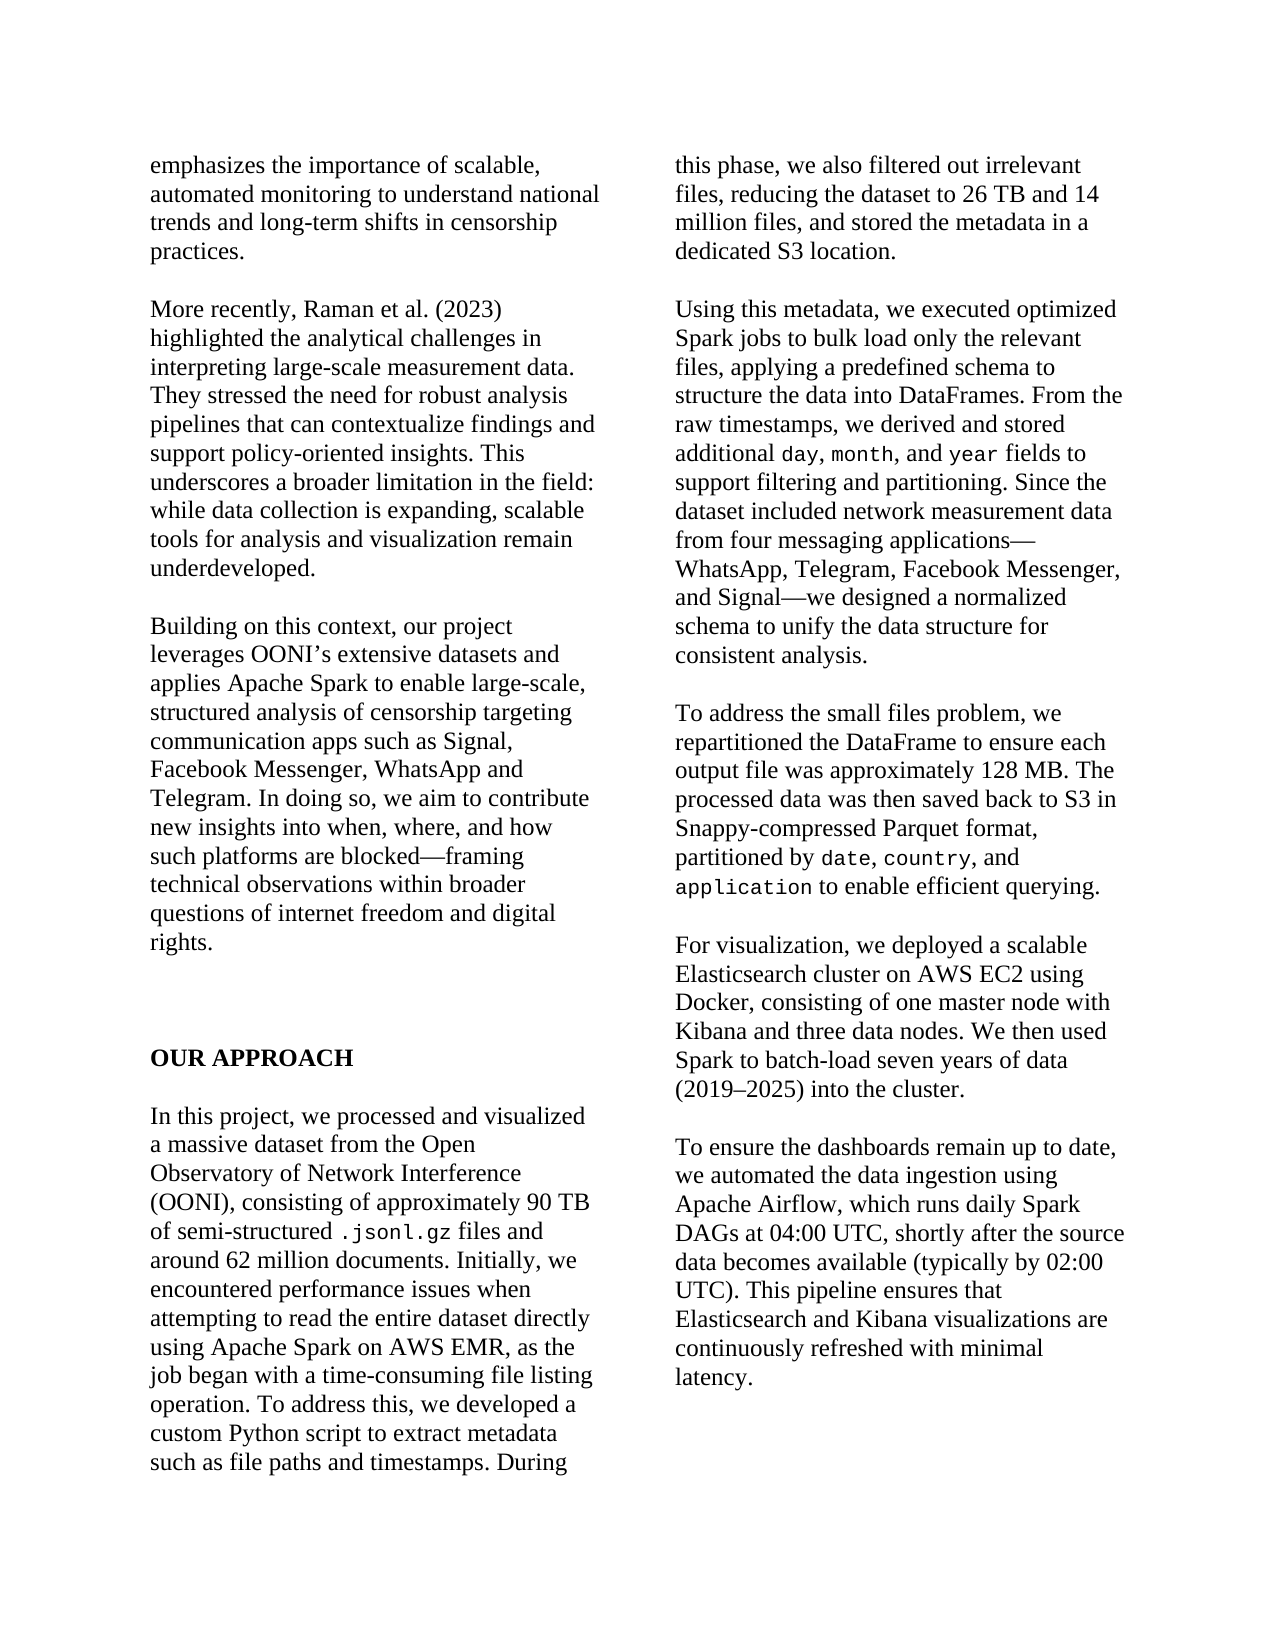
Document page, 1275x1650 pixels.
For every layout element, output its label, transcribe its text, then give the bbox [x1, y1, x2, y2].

text In this project, we processed and visualized a massive dataset from the Open Observatory of Network Interference (OONI), consisting of approximately 90 TB of semi-structured .jsonl.gz files and around 62 million documents. Initially, we encountered performance issues when attempting to read the entire dataset directly using Apache Spark on AWS EMR, as the job began with a time-consuming file listing operation. To address this, we developed a custom Python script to extract metadata such as file paths and timestamps. During this phase, we also filtered out irrelevant files, reducing the dataset to 26 TB and 14 million files, and stored the metadata in a dedicated S3 location. [150, 1101, 600, 1475]
text More recently, Raman et al. (2023) highlighted the analytical challenges in interpreting large-scale measurement data. They stressed the need for robust analysis pipelines that can contextualize findings and support policy-oriented insights. This underscores a broader limitation in the field: while data collection is expanding, scalable tools for analysis and visualization remain underdeveloped. [150, 294, 600, 582]
text Using this metadata, we executed optimized Spark jobs to bulk load only the relevant files, applying a predefined schema to structure the data into DataFrames. From the raw timestamps, we derived and stored additional day, month, and year fields to support filtering and partitioning. Since the dataset included network measurement data from four messaging applications—WhatsApp, Telegram, Facebook Messenger, and Signal—we designed a normalized schema to unify the data structure for consistent analysis. [675, 294, 1125, 669]
text To address the small files problem, we repartitioned the DataFrame to ensure each output file was approximately 128 MB. The processed data was then saved back to S3 in Snappy-compressed Parquet format, partitioned by date, country, and application to enable efficient querying. [675, 698, 1125, 901]
text To ensure the dashboards remain up to date, we automated the data ingestion using Apache Airflow, which runs daily Spark DAGs at 04:00 UTC, shortly after the source data becomes available (typically by 02:00 UTC). This pipeline ensures that Elasticsearch and Kibana visualizations are continuously refreshed with minimal latency. [675, 1132, 1125, 1390]
text Building on this context, our project leverages OONI’s extensive datasets and applies Apache Spark to enable large-scale, structured analysis of censorship targeting communication apps such as Signal, Facebook Messenger, WhatsApp and Telegram. In doing so, we aim to contribute new insights into when, where, and how such platforms are blocked—framing technical observations within broader questions of internet freedom and digital rights. [150, 611, 600, 956]
text For visualization, we deployed a scalable Elasticsearch cluster on AWS EC2 using Docker, consisting of one master node with Kibana and three data nodes. We then used Spark to batch-load seven years of data (2019–2025) into the cluster. [675, 930, 1125, 1102]
text In this project, we processed and visualized a massive dataset from the Open Observatory of Network Interference (OONI), consisting of approximately 90 TB of semi-structured .jsonl.gz files and around 62 million documents. Initially, we encountered performance issues when attempting to read the entire dataset directly using Apache Spark on AWS EMR, as the job began with a time-consuming file listing operation. To address this, we developed a custom Python script to extract metadata such as file paths and timestamps. During this phase, we also filtered out irrelevant files, reducing the dataset to 26 TB and 14 million files, and stored the metadata in a dedicated S3 location. [675, 150, 1125, 265]
text OUR APPROACH [150, 1043, 600, 1072]
